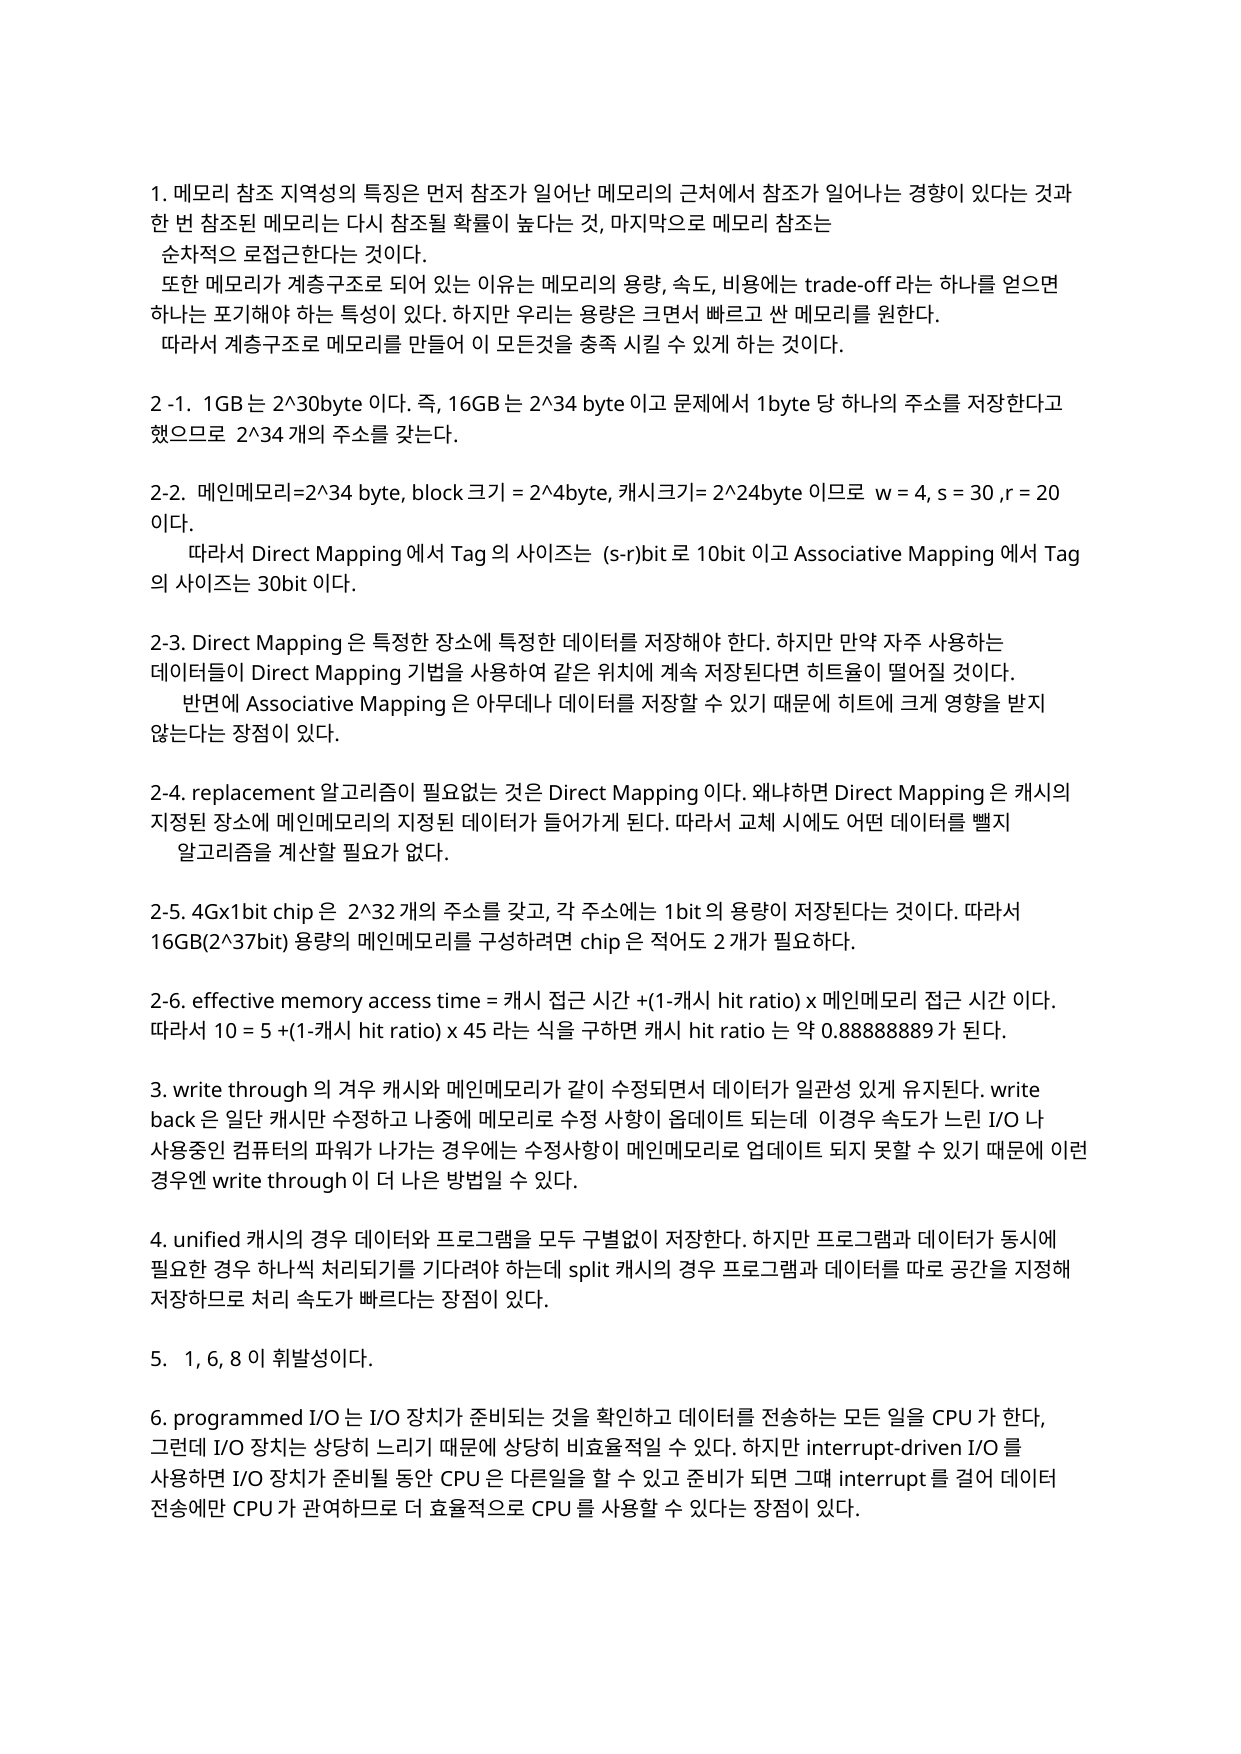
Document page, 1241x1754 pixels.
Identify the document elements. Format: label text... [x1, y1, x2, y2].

text 2-3. Direct Mapping은 특정한 장소에 특정한 데이터를 저장해야 한다. 하지만 만약 자주 사용하는 데이터들이 Direct Mapping 기법을 사용하여 같은 위치에 계속 저장된다면 히트율이 떨어질 것이다. [150, 626, 1090, 687]
text 순차적으 로접근한다는 것이다. [150, 238, 1090, 268]
text 따라서 계층구조로 메모리를 만들어 이 모든것을 충족 시킬 수 있게 하는 것이다. [150, 329, 1090, 359]
text 알고리즘을 계산할 필요가 없다. [150, 837, 1090, 867]
text 2-2. 메인메모리=2^34 byte, block크기 = 2^4byte, 캐시크기= 2^24byte 이므로 w = 4, s = 30 ,r = 20 이다. [150, 477, 1090, 537]
text 5. 1, 6, 8 이 휘발성이다. [150, 1342, 1090, 1373]
text 2-5. 4Gx1bit chip은 2^32개의 주소를 갖고, 각 주소에는 1bit의 용량이 저장된다는 것이다. 따라서 16GB(2^37bit) 용량의 메인메모리를 구성하려면 chip은 적어도 2개가 필요하다. [150, 895, 1090, 956]
text 1. 메모리 참조 지역성의 특징은 먼저 참조가 일어난 메모리의 근처에서 참조가 일어나는 경향이 있다는 것과 한 번 참조된 메모리는 다시 참조될 확률이 높다는 것, 마지막으로 메모리 참조는 [150, 177, 1090, 238]
text 2 -1. 1GB는 2^30byte 이다. 즉, 16GB는 2^34 byte이고 문제에서 1byte 당 하나의 주소를 저장한다고 했으므로 2^34개의 주소를 갖는다. [150, 387, 1090, 448]
text 6. programmed I/O는 I/O 장치가 준비되는 것을 확인하고 데이터를 전송하는 모든 일을 CPU가 한다, 그런데 I/O 장치는 상당히 느리기 때문에 상당히 비효율적일 수 있다. 하지만 interrupt-driven I/O를 사용하면 I/O 장치가 준비될 동안 CPU은 다른일을 할 수 있고 준비가 되면 그떄 interrupt를 걸어 데이터 전송에만 CPU가 관여하므로 더 효율적으로 CPU를 사용할 수 있다는 장점이 있다. [150, 1401, 1090, 1522]
text 2-4. replacement 알고리즘이 필요없는 것은 Direct Mapping이다. 왜냐하면 Direct Mapping은 캐시의 지정된 장소에 메인메모리의 지정된 데이터가 들어가게 된다. 따라서 교체 시에도 어떤 데이터를 뺄지 [150, 776, 1090, 837]
text 4. unified 캐시의 경우 데이터와 프로그램을 모두 구별없이 저장한다. 하지만 프로그램과 데이터가 동시에 필요한 경우 하나씩 처리되기를 기다려야 하는데 split 캐시의 경우 프로그램과 데이터를 따로 공간을 지정해 저장하므로 처리 속도가 빠르다는 장점이 있다. [150, 1223, 1090, 1314]
text 2-6. effective memory access time = 캐시 접근 시간 +(1-캐시 hit ratio) x 메인메모리 접근 시간 이다. 따라서 10 = 5 +(1-캐시 hit ratio) x 45 라는 식을 구하면 캐시 hit ratio 는 약 0.88888889가 된다. [150, 984, 1090, 1045]
text 반면에 Associative Mapping은 아무데나 데이터를 저장할 수 있기 때문에 히트에 크게 영향을 받지 않는다는 장점이 있다. [150, 687, 1090, 747]
text 3. write through 의 겨우 캐시와 메인메모리가 같이 수정되면서 데이터가 일관성 있게 유지된다. write back은 일단 캐시만 수정하고 나중에 메모리로 수정 사항이 옵데이트 되는데 이경우 속도가 느린 I/O 나 사용중인 컴퓨터의 파워가 나가는 경우에는 수정사항이 메인메모리로 업데이트 되지 못할 수 있기 때문에 이런 경우엔 write through이 더 나은 방법일 수 있다. [150, 1073, 1090, 1194]
text 또한 메모리가 계층구조로 되어 있는 이유는 메모리의 용량, 속도, 비용에는 trade-off라는 하나를 얻으면 하나는 포기해야 하는 특성이 있다. 하지만 우리는 용량은 크면서 빠르고 싼 메모리를 원한다. [150, 268, 1090, 329]
text 따라서 Direct Mapping에서 Tag의 사이즈는 (s-r)bit로 10bit 이고 Associative Mapping 에서 Tag의 사이즈는 30bit 이다. [150, 537, 1090, 598]
